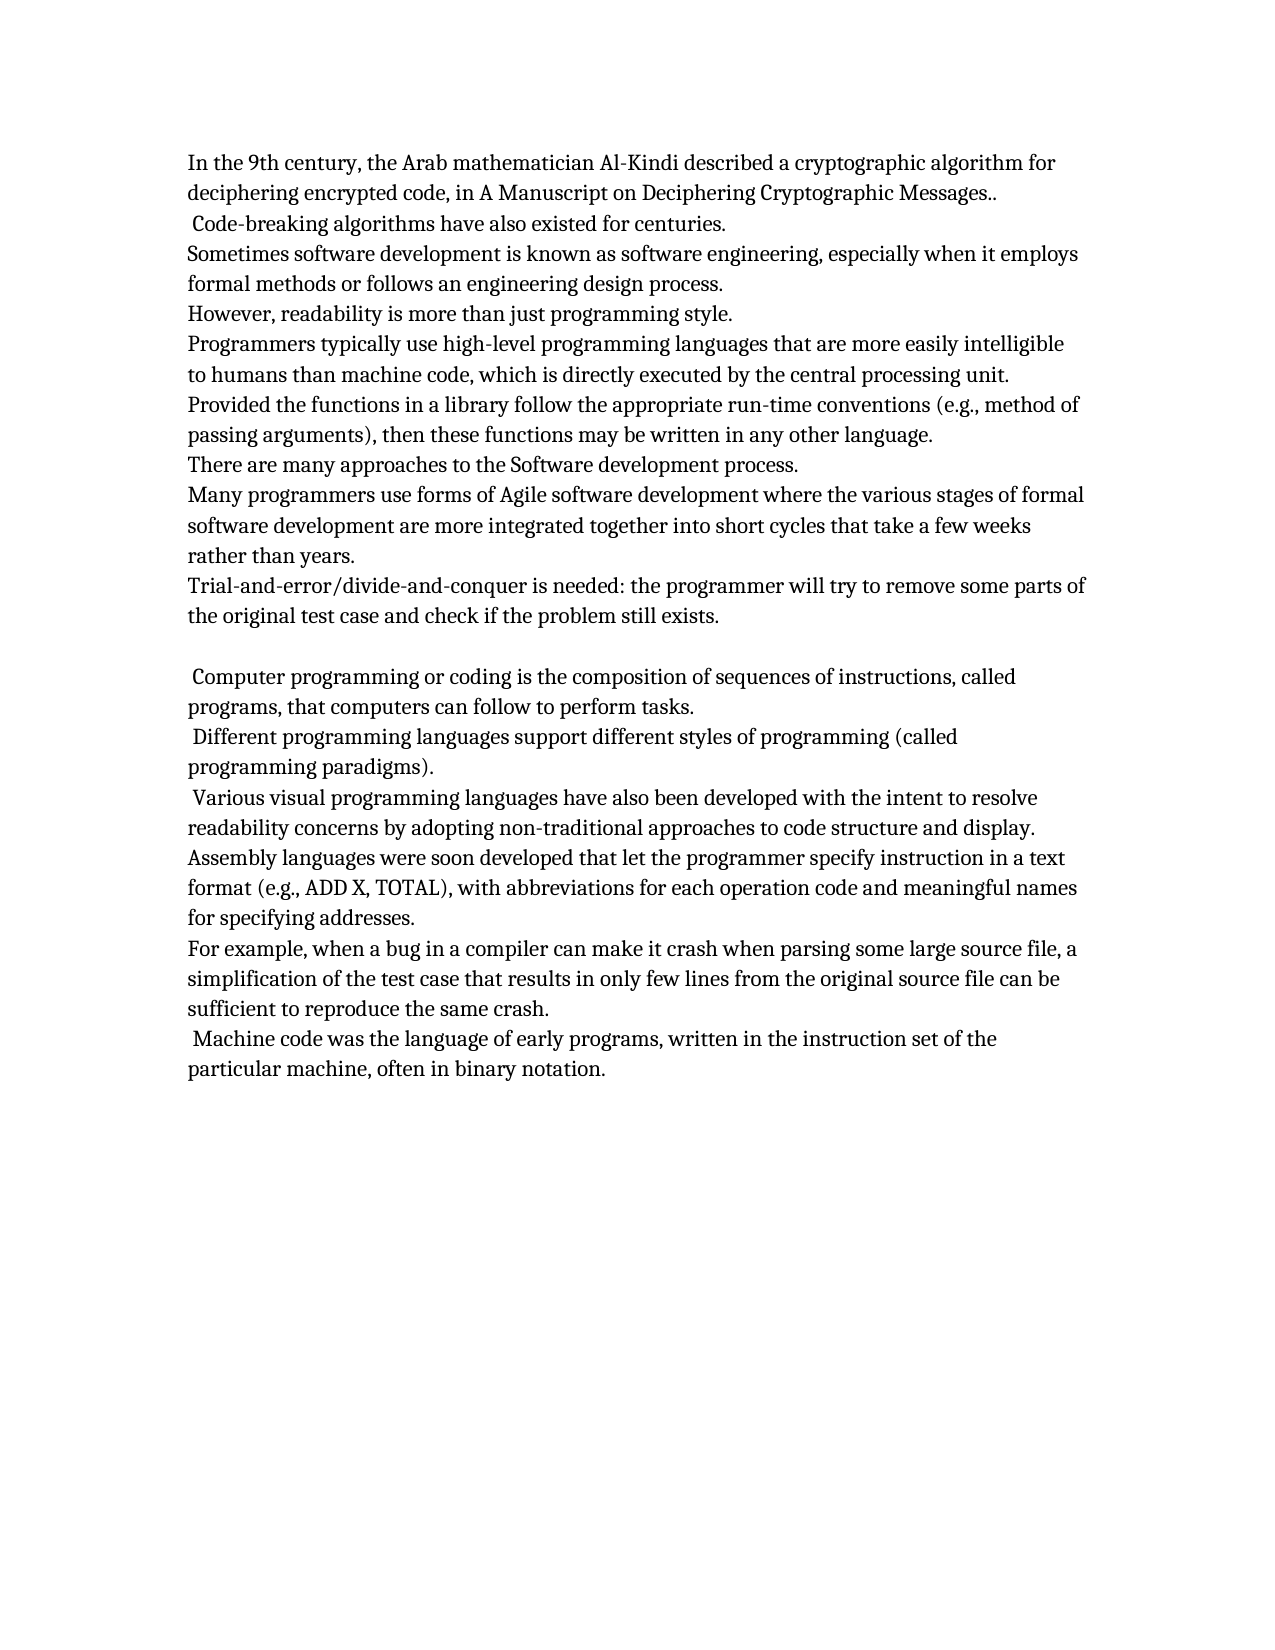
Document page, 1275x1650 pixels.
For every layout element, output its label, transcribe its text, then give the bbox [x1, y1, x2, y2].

text In the 9th century, the Arab mathematician Al-Kindi described a cryptographic algorithm for deciphering encrypted code, in A Manuscript on Deciphering Cryptographic Messages.. Code-breaking algorithms have also existed for centuries. Sometimes software development is known as software engineering, especially when it employs formal methods or follows an engineering design process. However, readability is more than just programming style. Programmers typically use high-level programming languages that are more easily intelligible to humans than machine code, which is directly executed by the central processing unit. Provided the functions in a library follow the appropriate run-time conventions (e.g., method of passing arguments), then these functions may be written in any other language. There are many approaches to the Software development process. Many programmers use forms of Agile software development where the various stages of formal software development are more integrated together into short cycles that take a few weeks rather than years. Trial-and-error/divide-and-conquer is needed: the programmer will try to remove some parts of the original test case and check if the problem still exists. Computer programming or coding is the composition of sequences of instructions, called programs, that computers can follow to perform tasks. Different programming languages support different styles of programming (called programming paradigms). Various visual programming languages have also been developed with the intent to resolve readability concerns by adopting non-traditional approaches to code structure and display. Assembly languages were soon developed that let the programmer specify instruction in a text format (e.g., ADD X, TOTAL), with abbreviations for each operation code and meaningful names for specifying addresses. For example, when a bug in a compiler can make it crash when parsing some large source file, a simplification of the test case that results in only few lines from the original source file can be sufficient to reproduce the same crash. Machine code was the language of early programs, written in the instruction set of the particular machine, often in binary notation. [187, 150, 1087, 1083]
